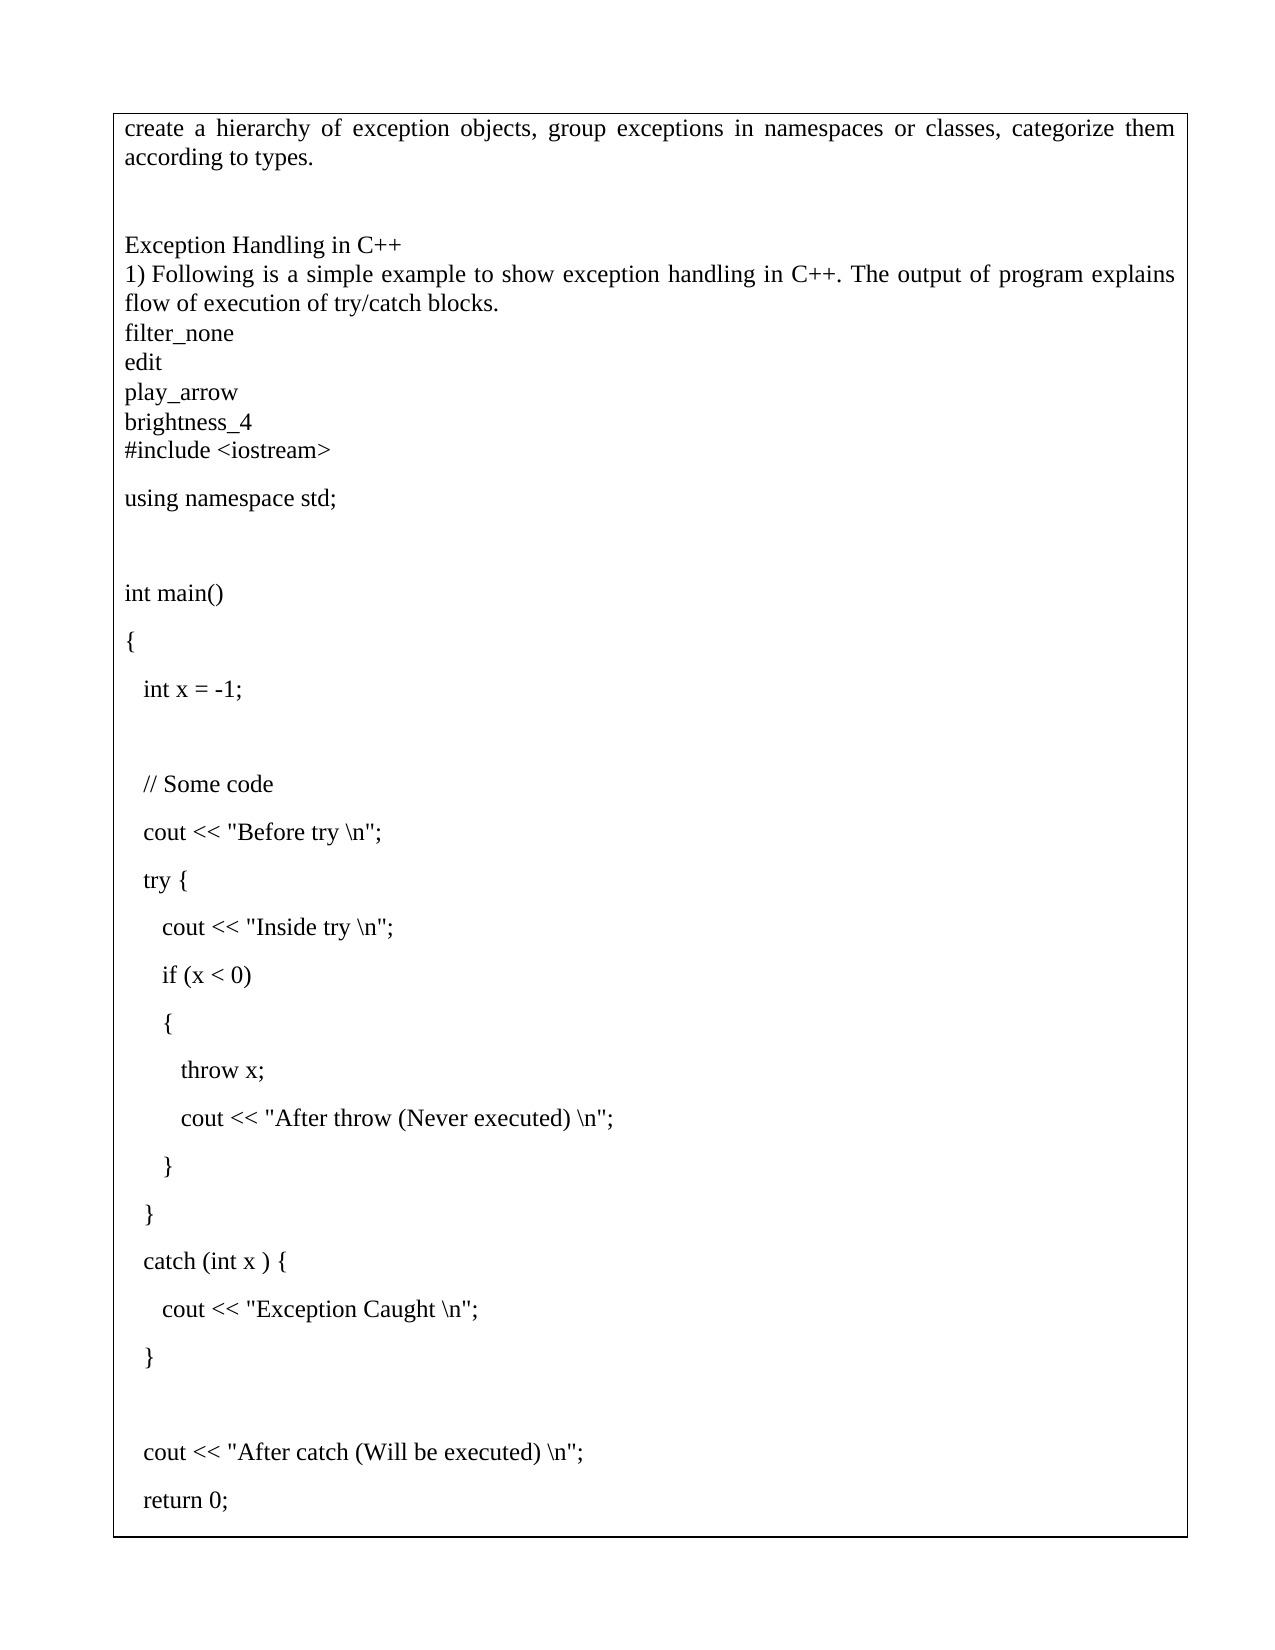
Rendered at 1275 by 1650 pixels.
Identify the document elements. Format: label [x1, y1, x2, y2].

table_header [114, 114, 1187, 1536]
